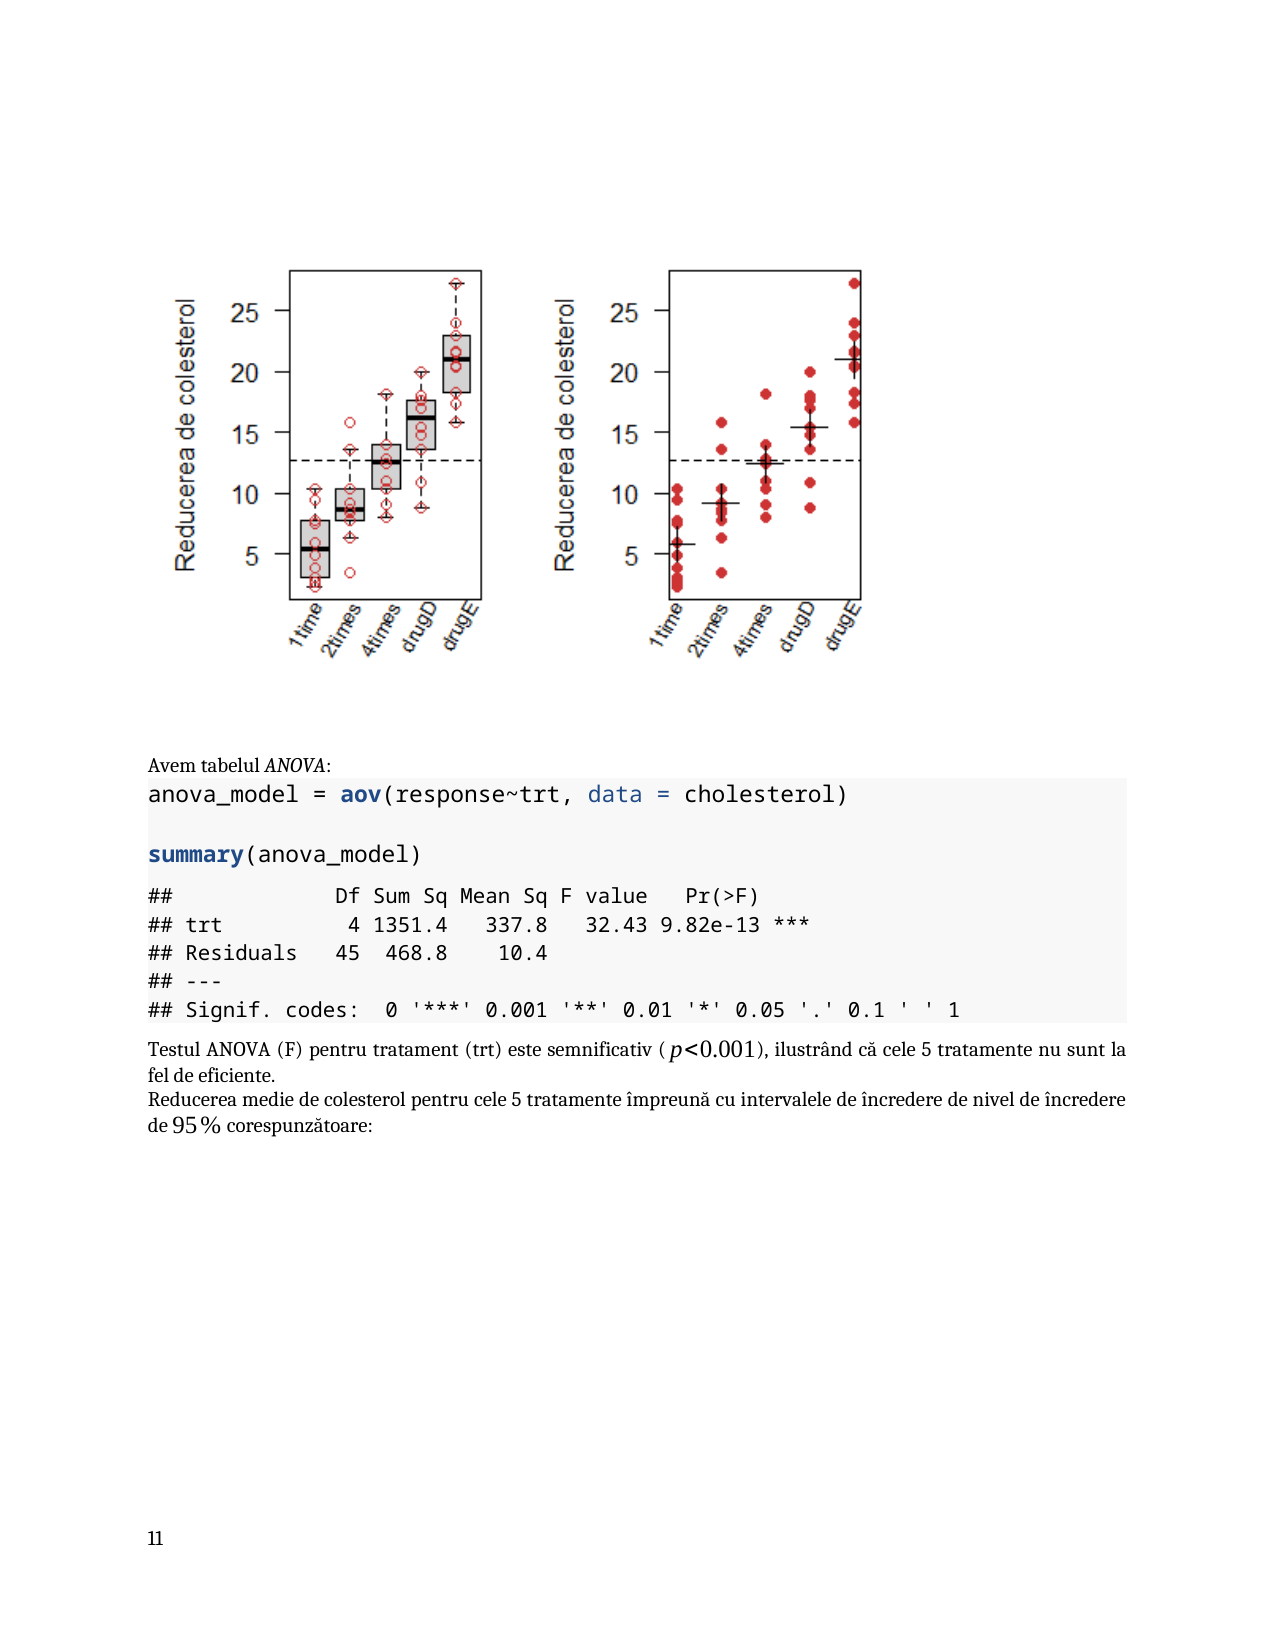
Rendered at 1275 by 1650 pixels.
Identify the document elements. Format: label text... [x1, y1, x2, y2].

text Testul ANOVA (F) pentru tratament (trt) este semnificativ (), ilustrând că cele 5 tratamente nu sunt la fel de eficiente. [148, 1036, 1127, 1088]
text ## Df Sum Sq Mean Sq F value Pr(>F) ## trt 4 1351.4 337.8 32.43 9.82e-13 *** ## Residuals 45 468.8 10.4 ## --- ## Signif. codes: 0 '***' 0.001 '**' 0.01 '*' 0.05 '.' 0.1 ' ' 1 [223, 881, 1127, 1023]
text Avem tabelul ANOVA: [148, 754, 1127, 778]
text anova_model = aov(response~trt, data = cholesterol) summary(anova_model) [148, 778, 1127, 869]
picture [166, 147, 925, 754]
text Reducerea medie de colesterol pentru cele 5 tratamente împreună cu intervalele de încredere de nivel de încredere de corespunzătoare: [148, 1088, 1127, 1139]
